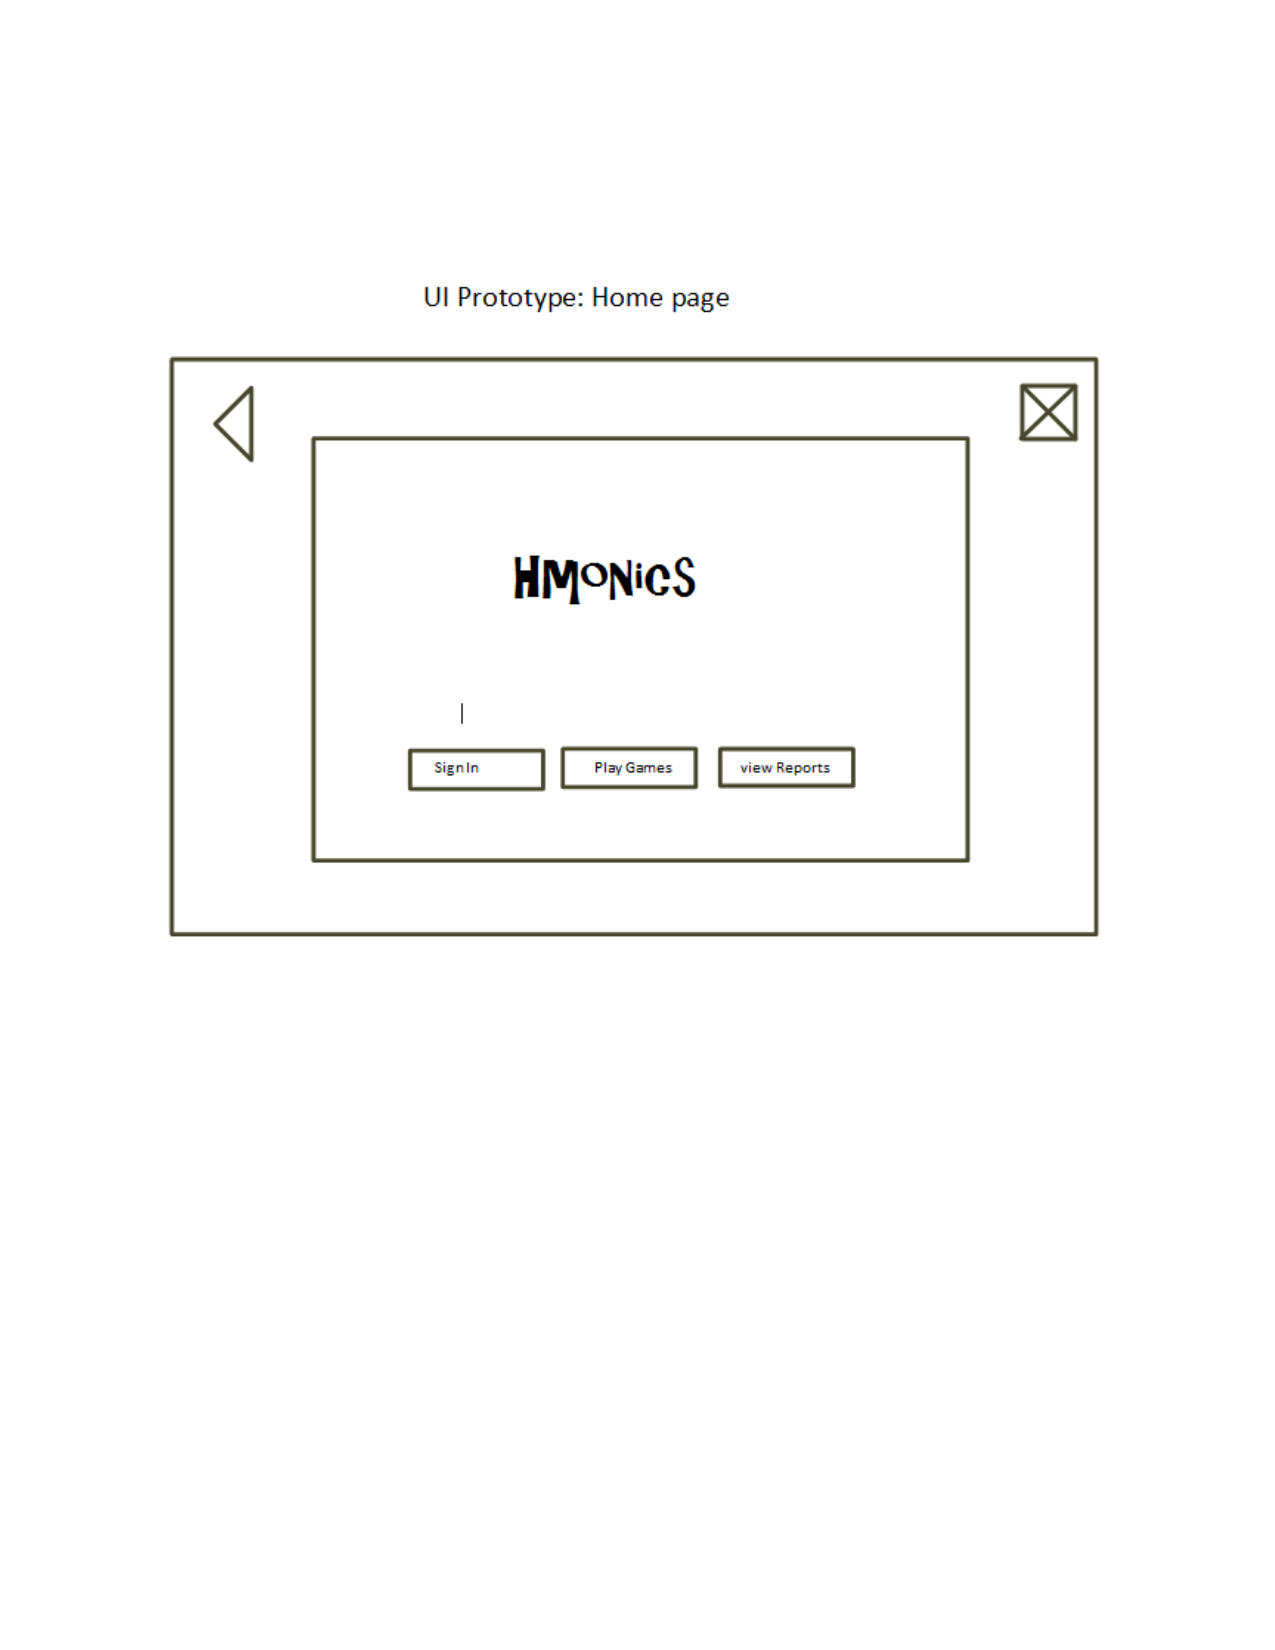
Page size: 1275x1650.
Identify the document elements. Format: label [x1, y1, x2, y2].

picture [150, 271, 1125, 975]
